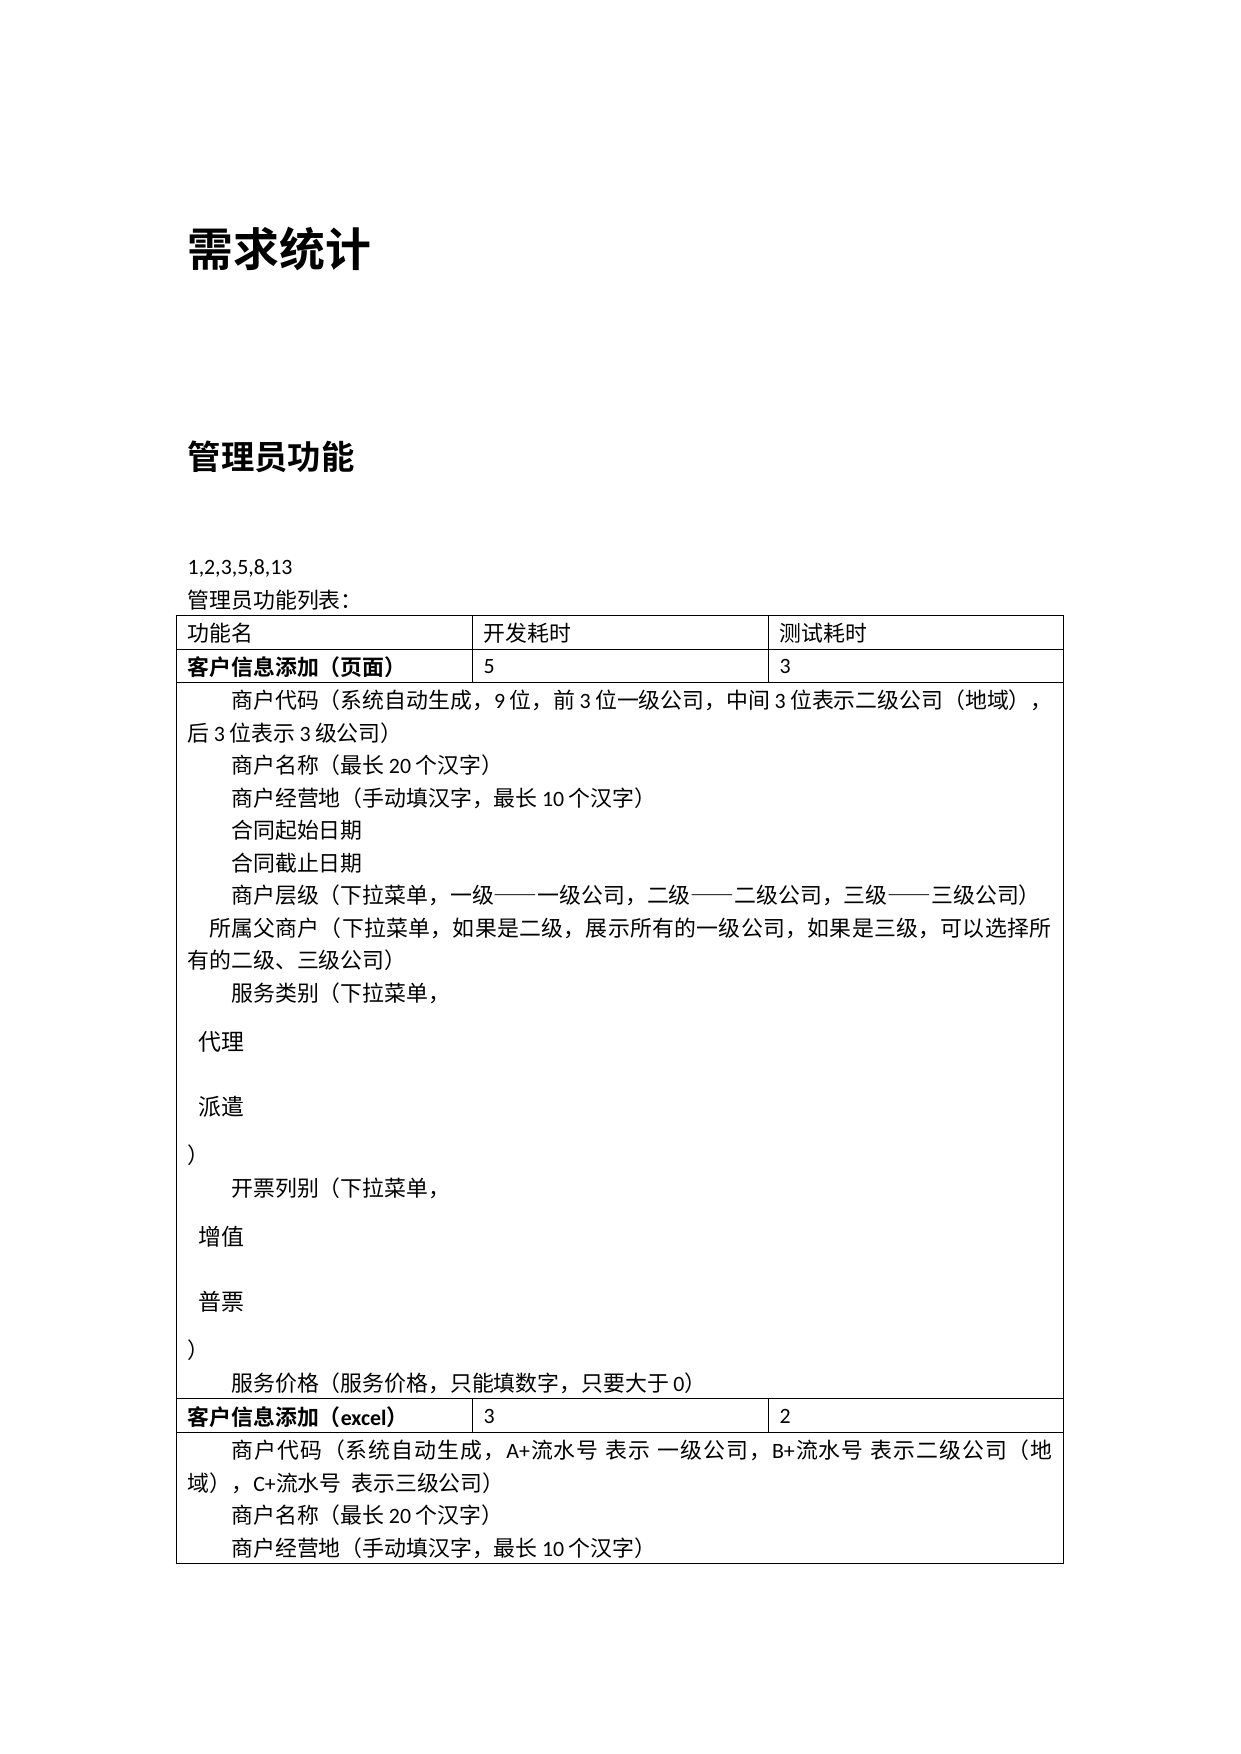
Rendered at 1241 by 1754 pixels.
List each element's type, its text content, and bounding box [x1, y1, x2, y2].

table_cell 3 [769, 650, 1063, 682]
subtitle 管理员功能 [187, 423, 1053, 488]
table_cell 客户信息添加（页面） [177, 650, 472, 682]
table_cell 商户代码（系统自动生成，9位，前3位一级公司，中间3位表示二级公司（地域），后3位表示3级公司） 商户名称（最长20个汉字） 商户经营地（手动填汉字，最长10个汉字） 合同起始日期 合同截止日期 商户层级（下拉菜单，一级——一级公司，二级——二级公司，三级——三级公司） 所属父商户（下拉菜单，如果是二级，展示所有的一级公司，如果是三级，可以选择所有的二级、三级公司） 服务类别（下拉菜单， ） 开票列别（下拉菜单， ） 服务价格（服务价格，只能填数字，只要大于0） [177, 683, 1063, 1398]
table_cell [177, 1433, 1063, 1563]
table_cell 5 [473, 650, 768, 682]
table_cell 2 [769, 1399, 1063, 1432]
text 管理员功能列表： [187, 582, 1053, 615]
table_cell 客户信息添加（excel） [177, 1399, 472, 1432]
table_header 测试耗时 [769, 616, 1063, 648]
subtitle 需求统计 [187, 197, 1053, 295]
table_header 开发耗时 [473, 616, 768, 648]
text 1,2,3,5,8,13 [187, 550, 1053, 582]
table_header 功能名 [177, 616, 472, 648]
table_cell 3 [473, 1399, 768, 1432]
